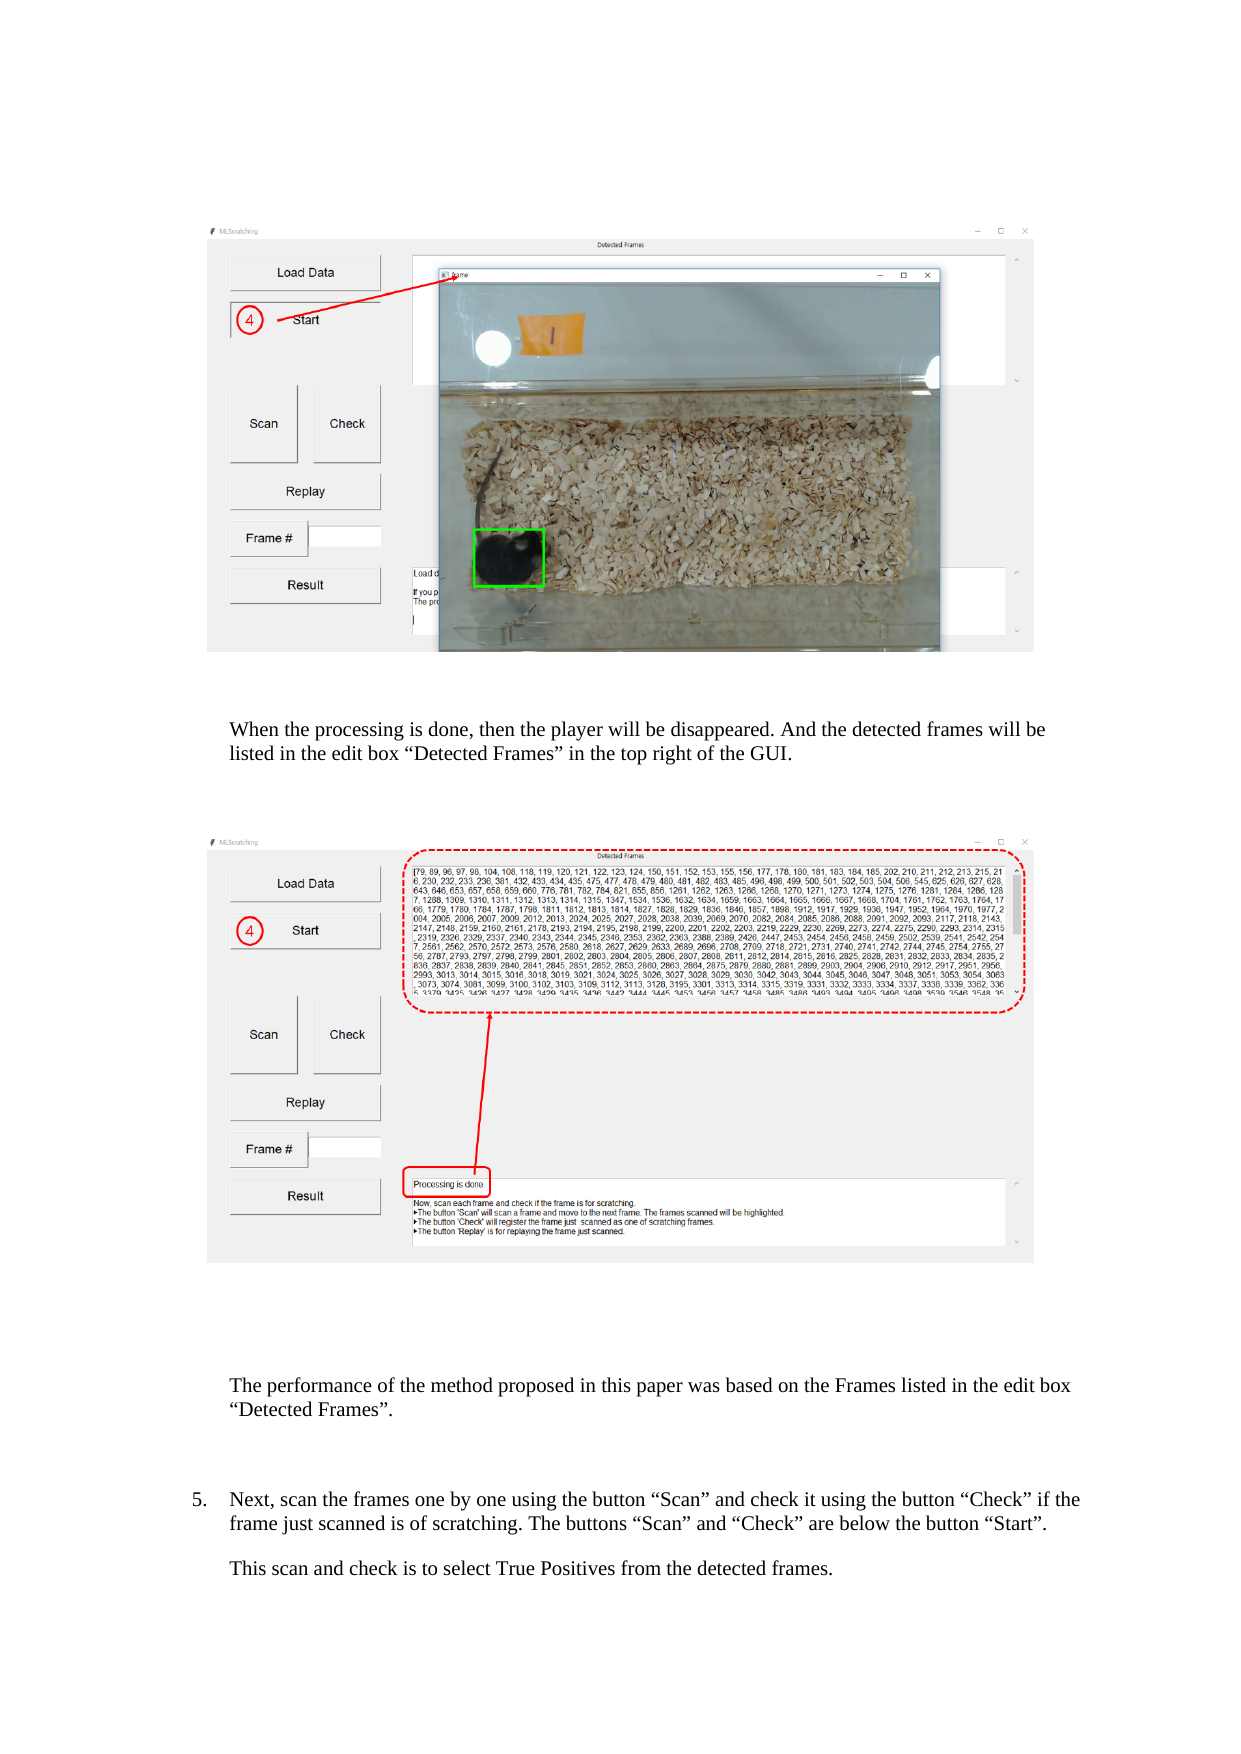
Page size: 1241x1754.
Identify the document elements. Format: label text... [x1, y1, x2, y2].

list When the processing is done, then the player will be disappeared. And the detected frames will be listed in the edit box “Detected Frames” in the top right of the GUI. [229, 717, 1090, 765]
list This scan and check is to select True Positives from the detected frames. [229, 1556, 1090, 1580]
picture [206, 228, 1034, 652]
list Next, scan the frames one by one using the button “Scan” and check it using the button “Check” if the frame just scanned is of scratching. The buttons “Scan” and “Check” are below the button “Start”. [192, 1487, 1090, 1535]
list The performance of the method proposed in this paper was based on the Frames listed in the edit box “Detected Frames”. [229, 1373, 1090, 1421]
picture [206, 839, 1034, 1263]
